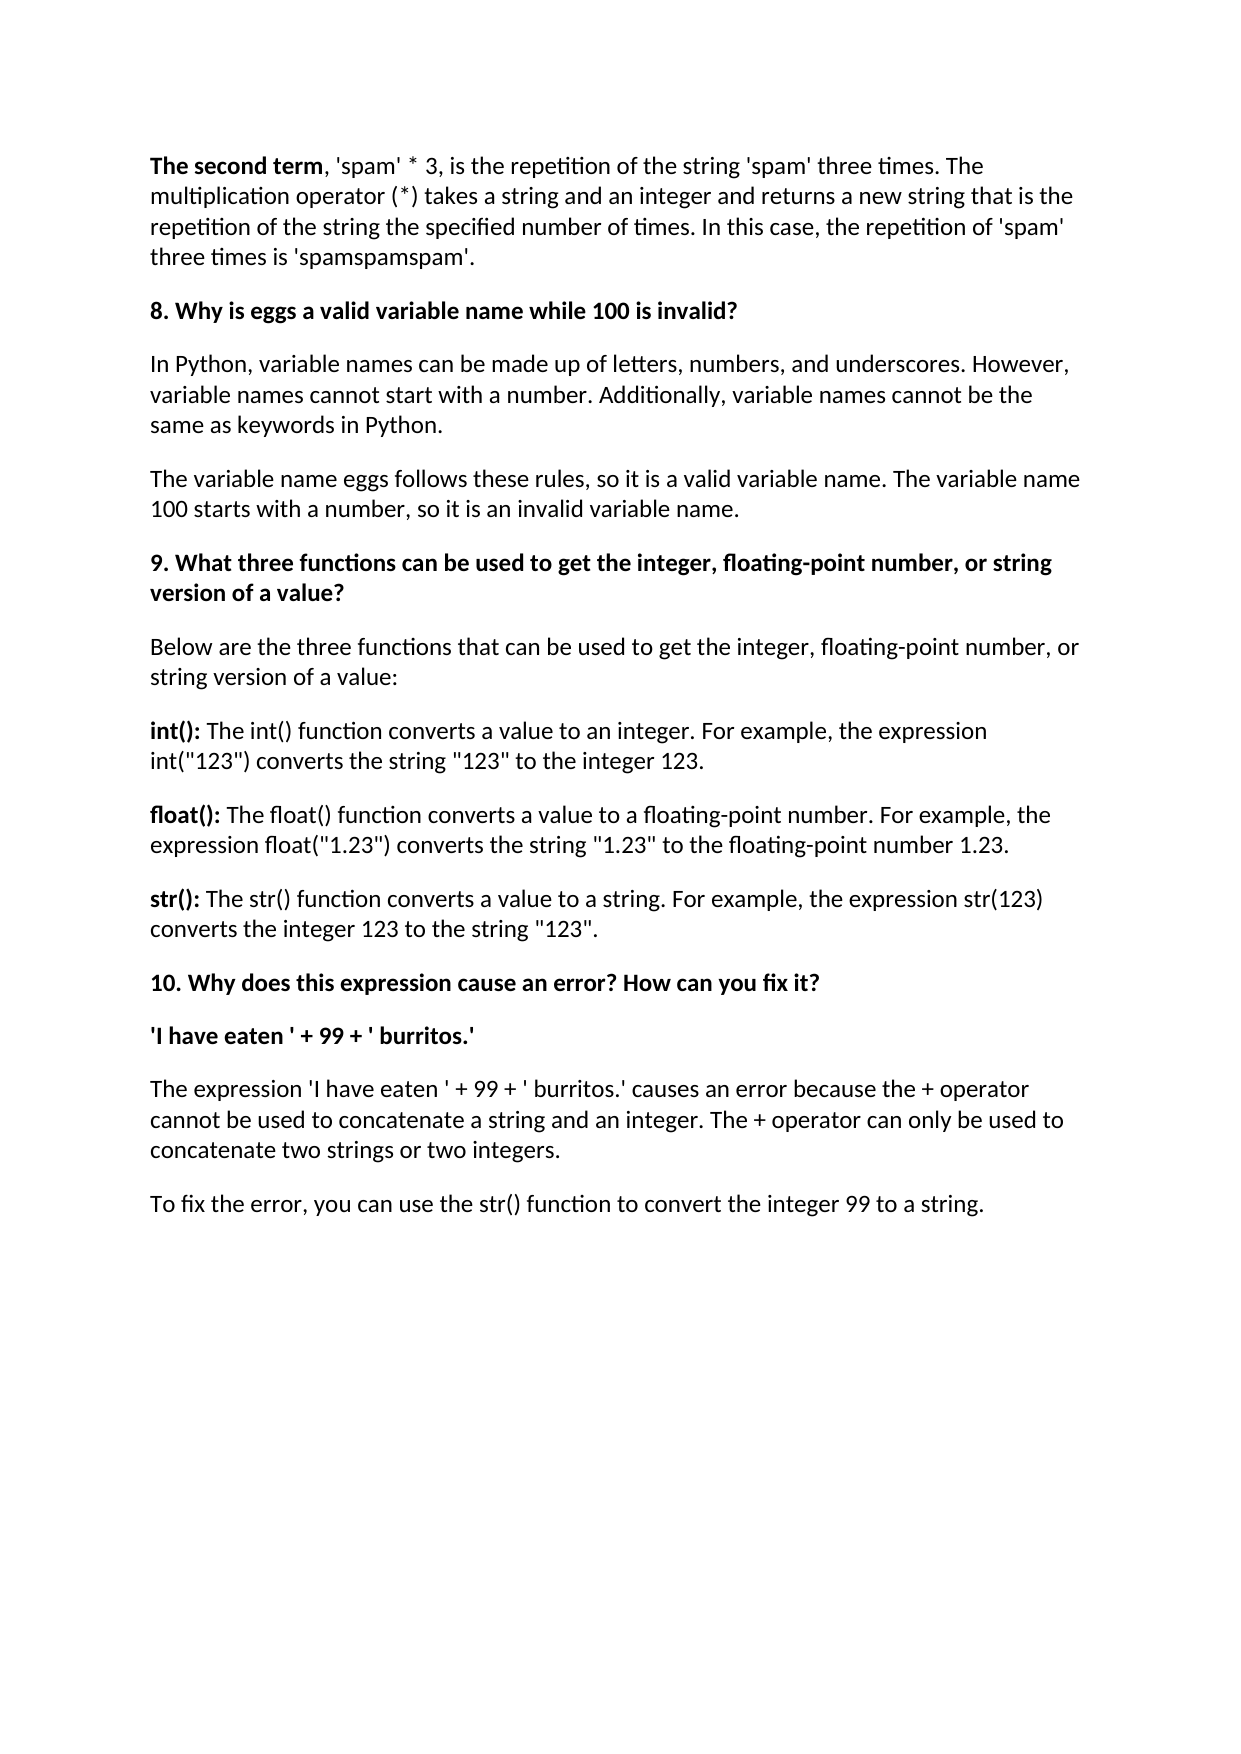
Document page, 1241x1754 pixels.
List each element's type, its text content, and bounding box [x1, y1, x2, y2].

text 9. What three functions can be used to get the integer, floating-point number, or string version of a value? [150, 547, 1090, 608]
text 8. Why is eggs a valid variable name while 100 is invalid? [150, 295, 1090, 326]
text The expression 'I have eaten ' + 99 + ' burritos.' causes an error because the + operator cannot be used to concatenate a string and an integer. The + operator can only be used to concatenate two strings or two integers. [150, 1073, 1090, 1165]
text The variable name eggs follows these rules, so it is a valid variable name. The variable name 100 starts with a number, so it is an invalid variable name. [150, 463, 1090, 524]
text The second term, 'spam' * 3, is the repetition of the string 'spam' three times. The multiplication operator (*) takes a string and an integer and returns a new string that is the repetition of the string the specified number of times. In this case, the repetition of 'spam' three times is 'spamspamspam'. [150, 150, 1090, 272]
text Below are the three functions that can be used to get the integer, floating-point number, or string version of a value: [150, 631, 1090, 692]
text float(): The float() function converts a value to a floating-point number. For example, the expression float("1.23") converts the string "1.23" to the floating-point number 1.23. [150, 799, 1090, 860]
text str(): The str() function converts a value to a string. For example, the expression str(123) converts the integer 123 to the string "123". [150, 883, 1090, 944]
text 'I have eaten ' + 99 + ' burritos.' [150, 1020, 1090, 1051]
text In Python, variable names can be made up of letters, numbers, and underscores. However, variable names cannot start with a number. Additionally, variable names cannot be the same as keywords in Python. [150, 348, 1090, 440]
text int(): The int() function converts a value to an integer. For example, the expression int("123") converts the string "123" to the integer 123. [150, 715, 1090, 776]
text To fix the error, you can use the str() function to convert the integer 99 to a string. [150, 1188, 1090, 1218]
text 10. Why does this expression cause an error? How can you fix it? [150, 967, 1090, 997]
